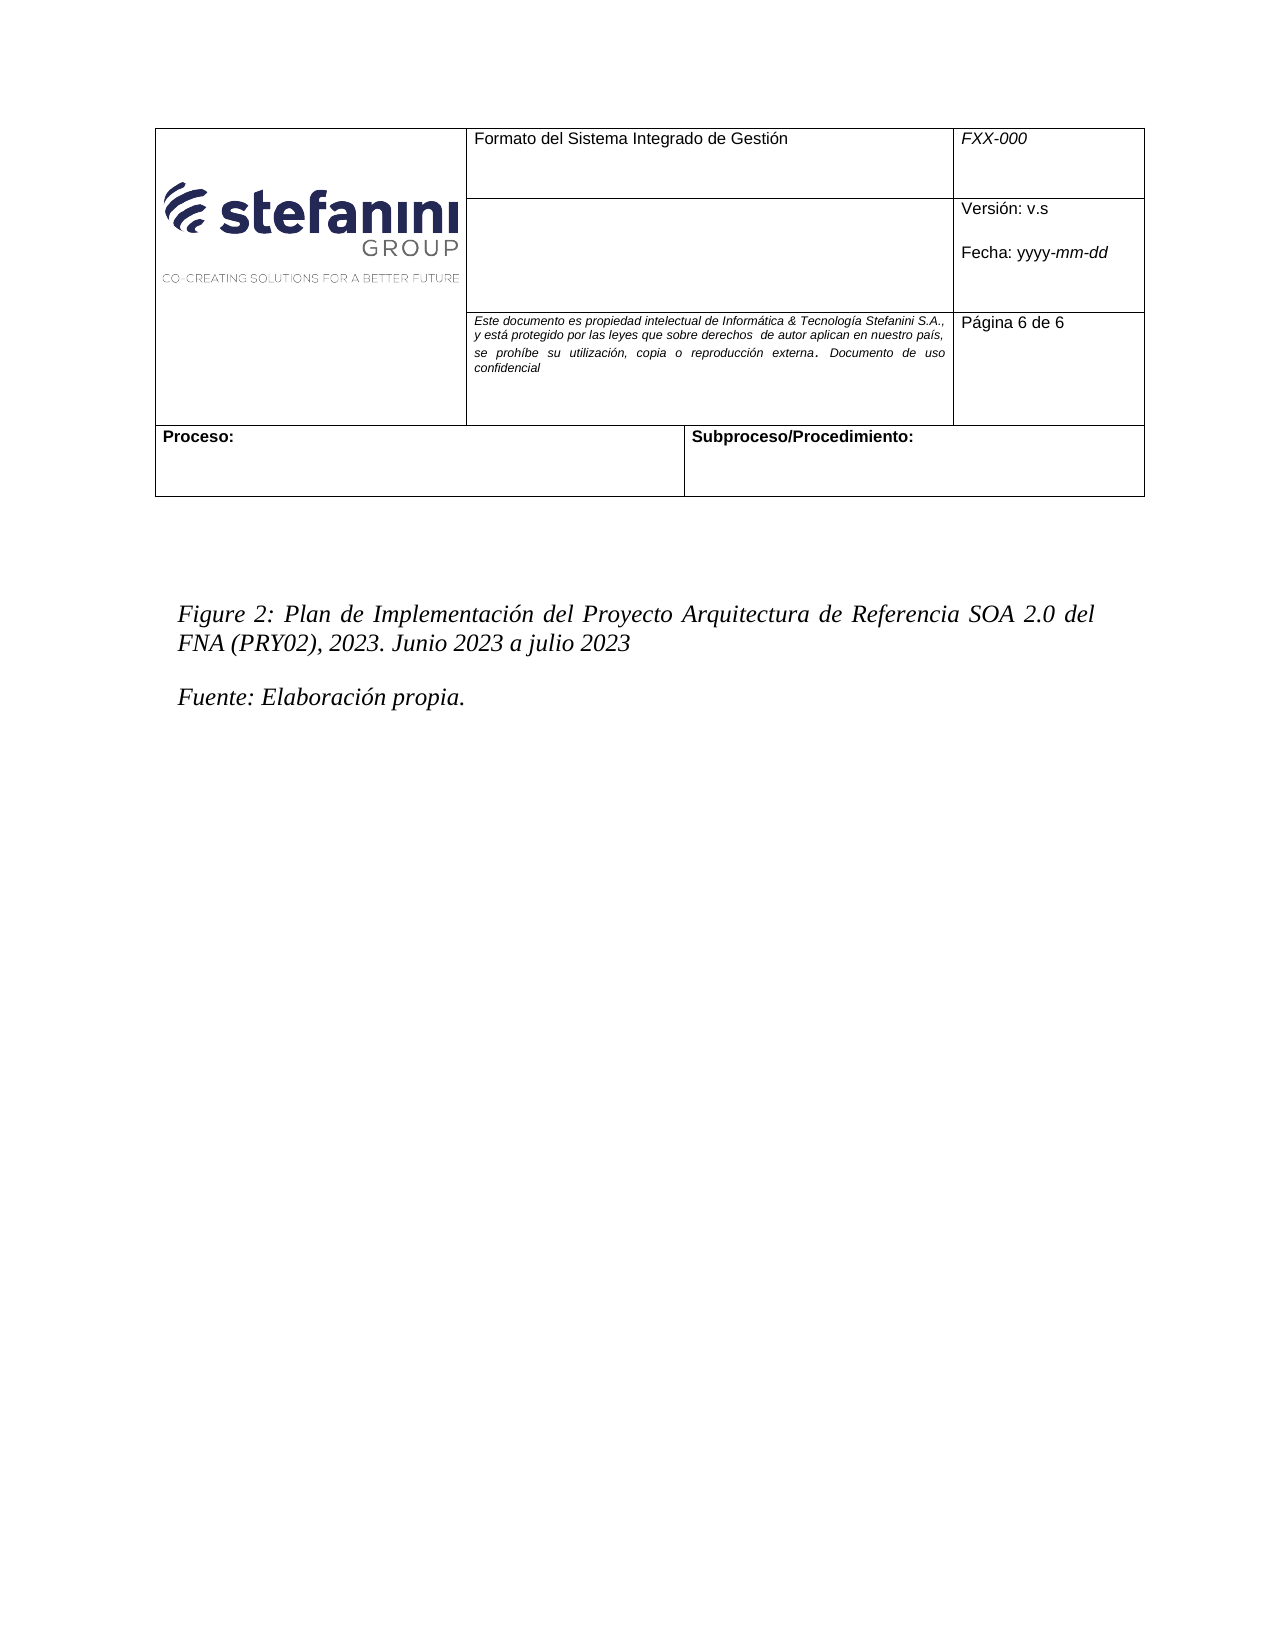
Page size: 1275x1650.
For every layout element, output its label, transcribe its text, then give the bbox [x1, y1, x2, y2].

text Fuente: Elaboración propia. [177, 682, 1098, 711]
text Figure 2: Plan de Implementación del Proyecto Arquitectura de Referencia SOA 2.0 del FNA (PRY02), 2023. Junio 2023 a julio 2023 [177, 599, 1098, 657]
picture [162, 182, 460, 286]
